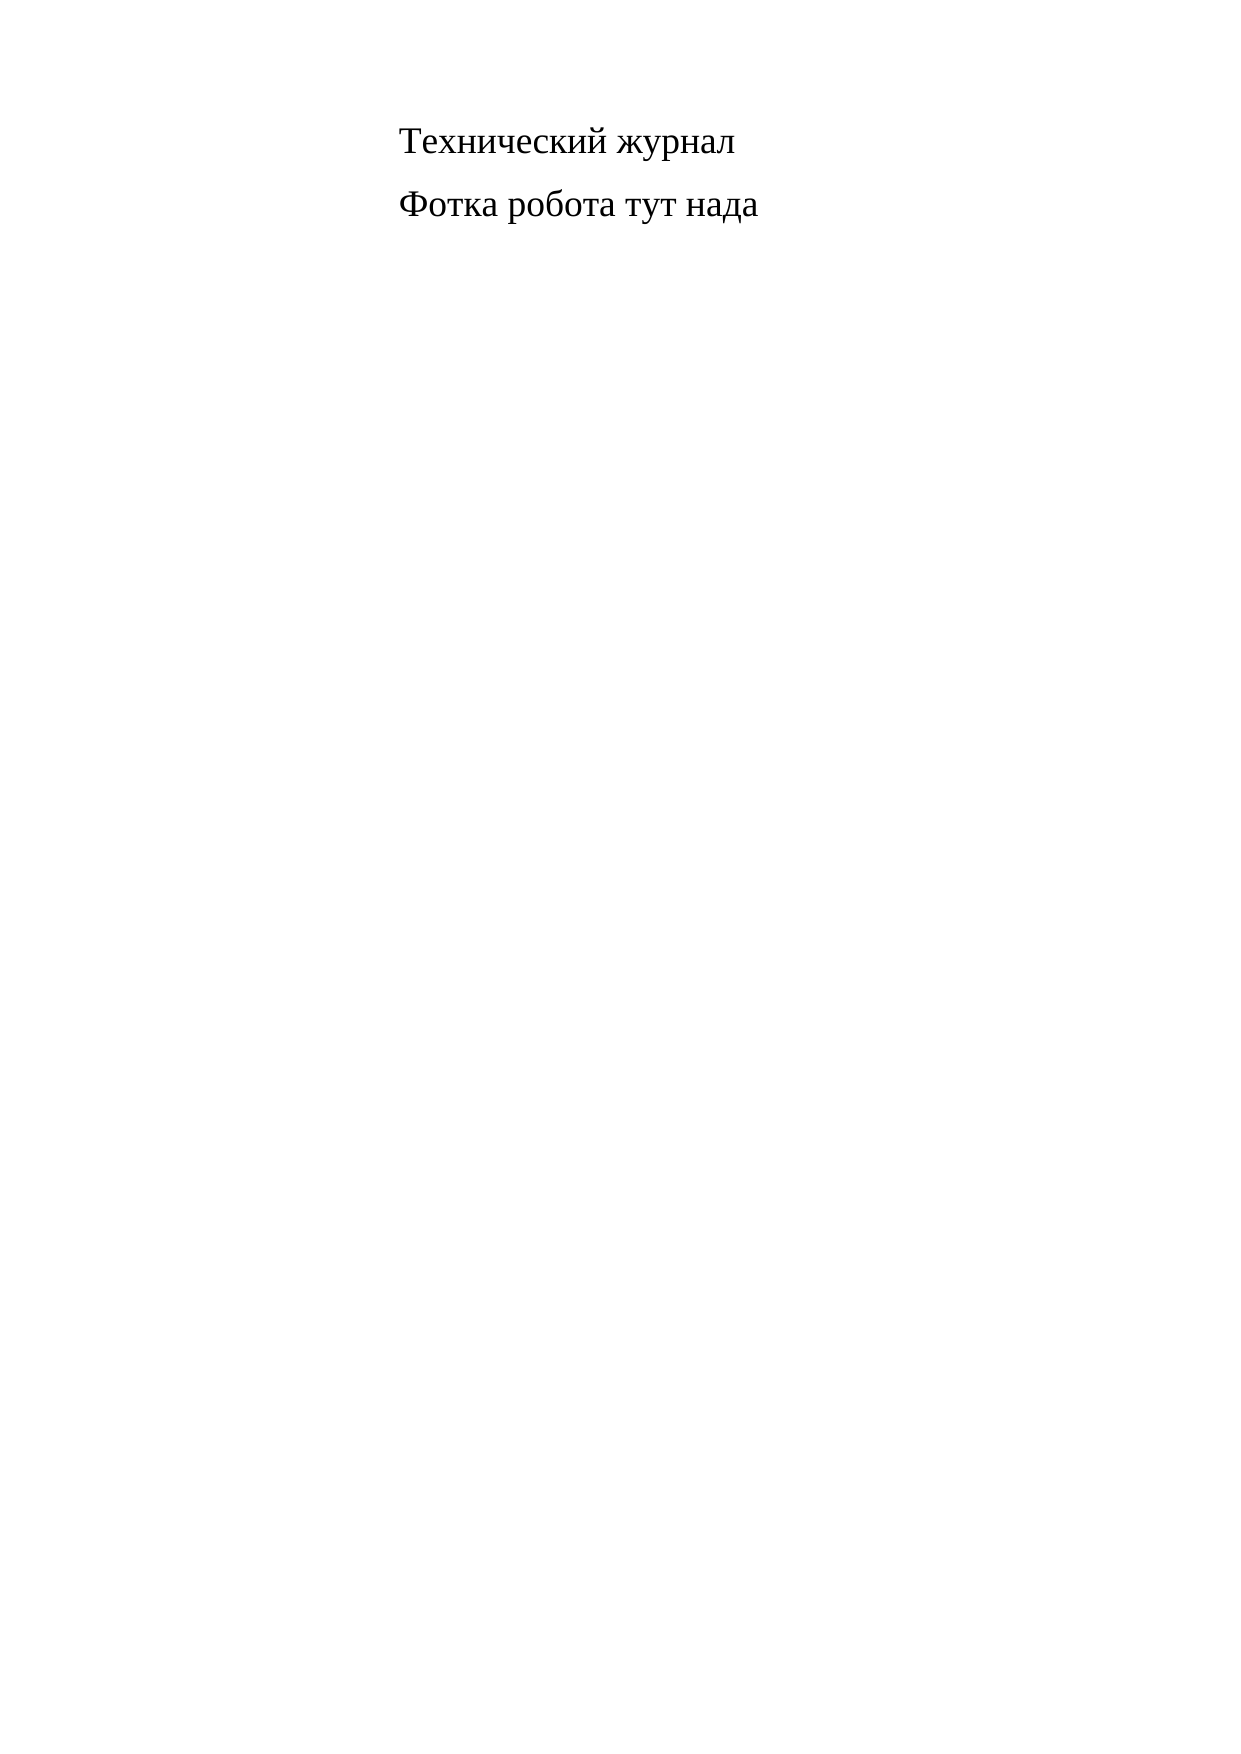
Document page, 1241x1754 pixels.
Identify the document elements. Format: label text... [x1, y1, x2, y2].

text Фотка робота тут нада [325, 181, 1152, 224]
text Технический журнал [325, 118, 1152, 161]
